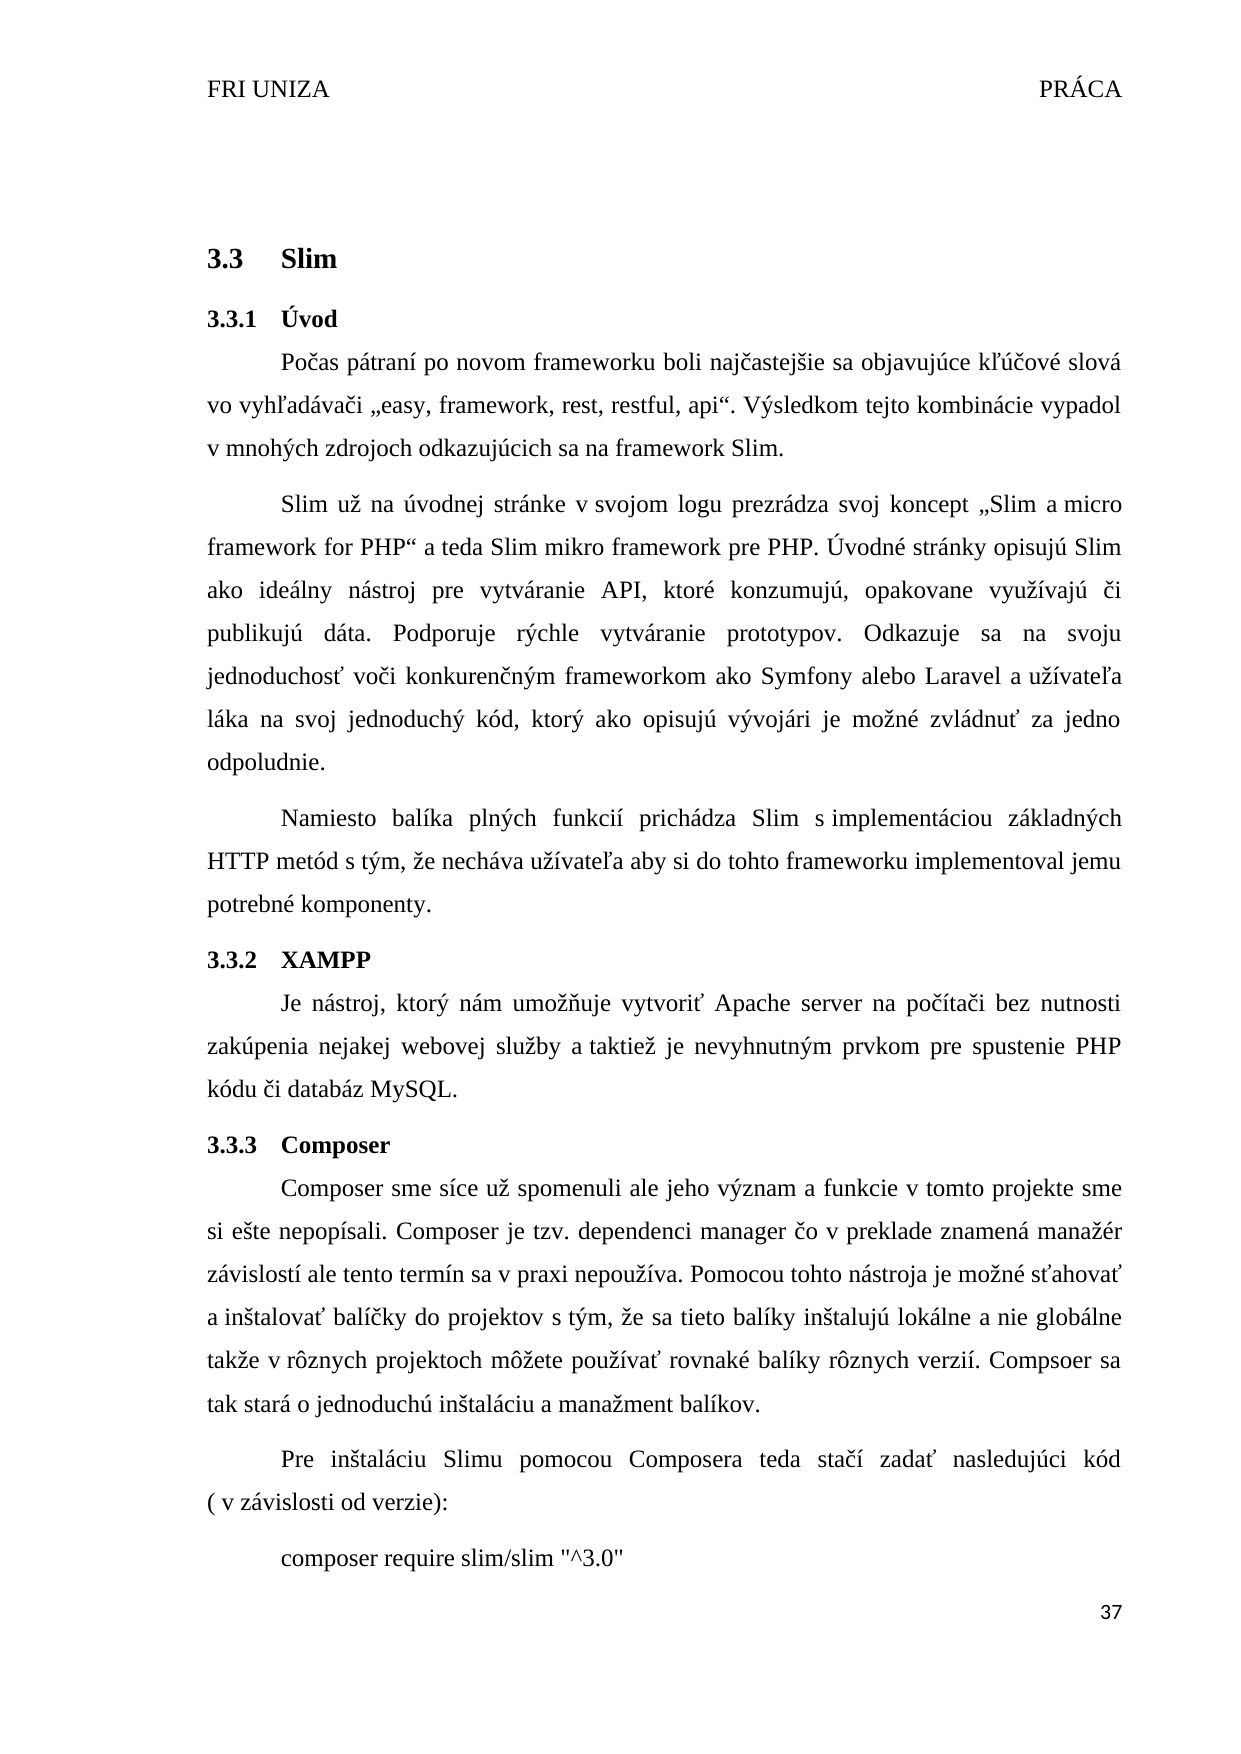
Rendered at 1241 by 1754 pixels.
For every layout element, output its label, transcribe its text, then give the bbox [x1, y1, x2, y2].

subtitle Slim [207, 241, 1122, 274]
text Namiesto balíka plných funkcií prichádza Slim s implementáciou základných HTTP metód s tým, že necháva užívateľa aby si do tohto frameworku implementoval jemu potrebné komponenty. [207, 803, 1122, 918]
text Slim už na úvodnej stránke v svojom logu prezrádza svoj koncept „Slim a micro framework for PHP“ a teda Slim mikro framework pre PHP. Úvodné stránky opisujú Slim ako ideálny nástroj pre vytváranie API, ktoré konzumujú, opakovane využívajú či publikujú dáta. Podporuje rýchle vytváranie prototypov. Odkazuje sa na svoju jednoduchosť voči konkurenčným frameworkom ako Symfony alebo Laravel a užívateľa láka na svoj jednoduchý kód, ktorý ako opisujú vývojári je možné zvládnuť za jedno odpoludnie. [207, 489, 1122, 776]
subtitle Composer [207, 1130, 1122, 1159]
subtitle Úvod [207, 304, 1122, 332]
text Composer sme síce už spomenuli ale jeho význam a funkcie v tomto projekte sme si ešte nepopísali. Composer je tzv. dependenci manager čo v preklade znamená manažér závislostí ale tento termín sa v praxi nepoužíva. Pomocou tohto nástroja je možné sťahovať a inštalovať balíčky do projektov s tým, že sa tieto balíky inštalujú lokálne a nie globálne takže v rôznych projektoch môžete používať rovnaké balíky rôznych verzií. Compsoer sa tak stará o jednoduchú inštaláciu a manažment balíkov. [207, 1173, 1122, 1417]
text Je nástroj, ktorý nám umožňuje vytvoriť Apache server na počítači bez nutnosti zakúpenia nejakej webovej služby a taktiež je nevyhnutným prvkom pre spustenie PHP kódu či databáz MySQL. [207, 988, 1122, 1103]
text composer require slim/slim "^3.0" [207, 1543, 1122, 1572]
text Počas pátraní po novom frameworku boli najčastejšie sa objavujúce kľúčové slová vo vyhľadávači „easy, framework, rest, restful, api“. Výsledkom tejto kombinácie vypadol v mnohých zdrojoch odkazujúcich sa na framework Slim. [207, 347, 1122, 462]
subtitle XAMPP [207, 945, 1122, 974]
text Pre inštaláciu Slimu pomocou Composera teda stačí zadať nasledujúci kód ( v závislosti od verzie): [207, 1444, 1122, 1516]
